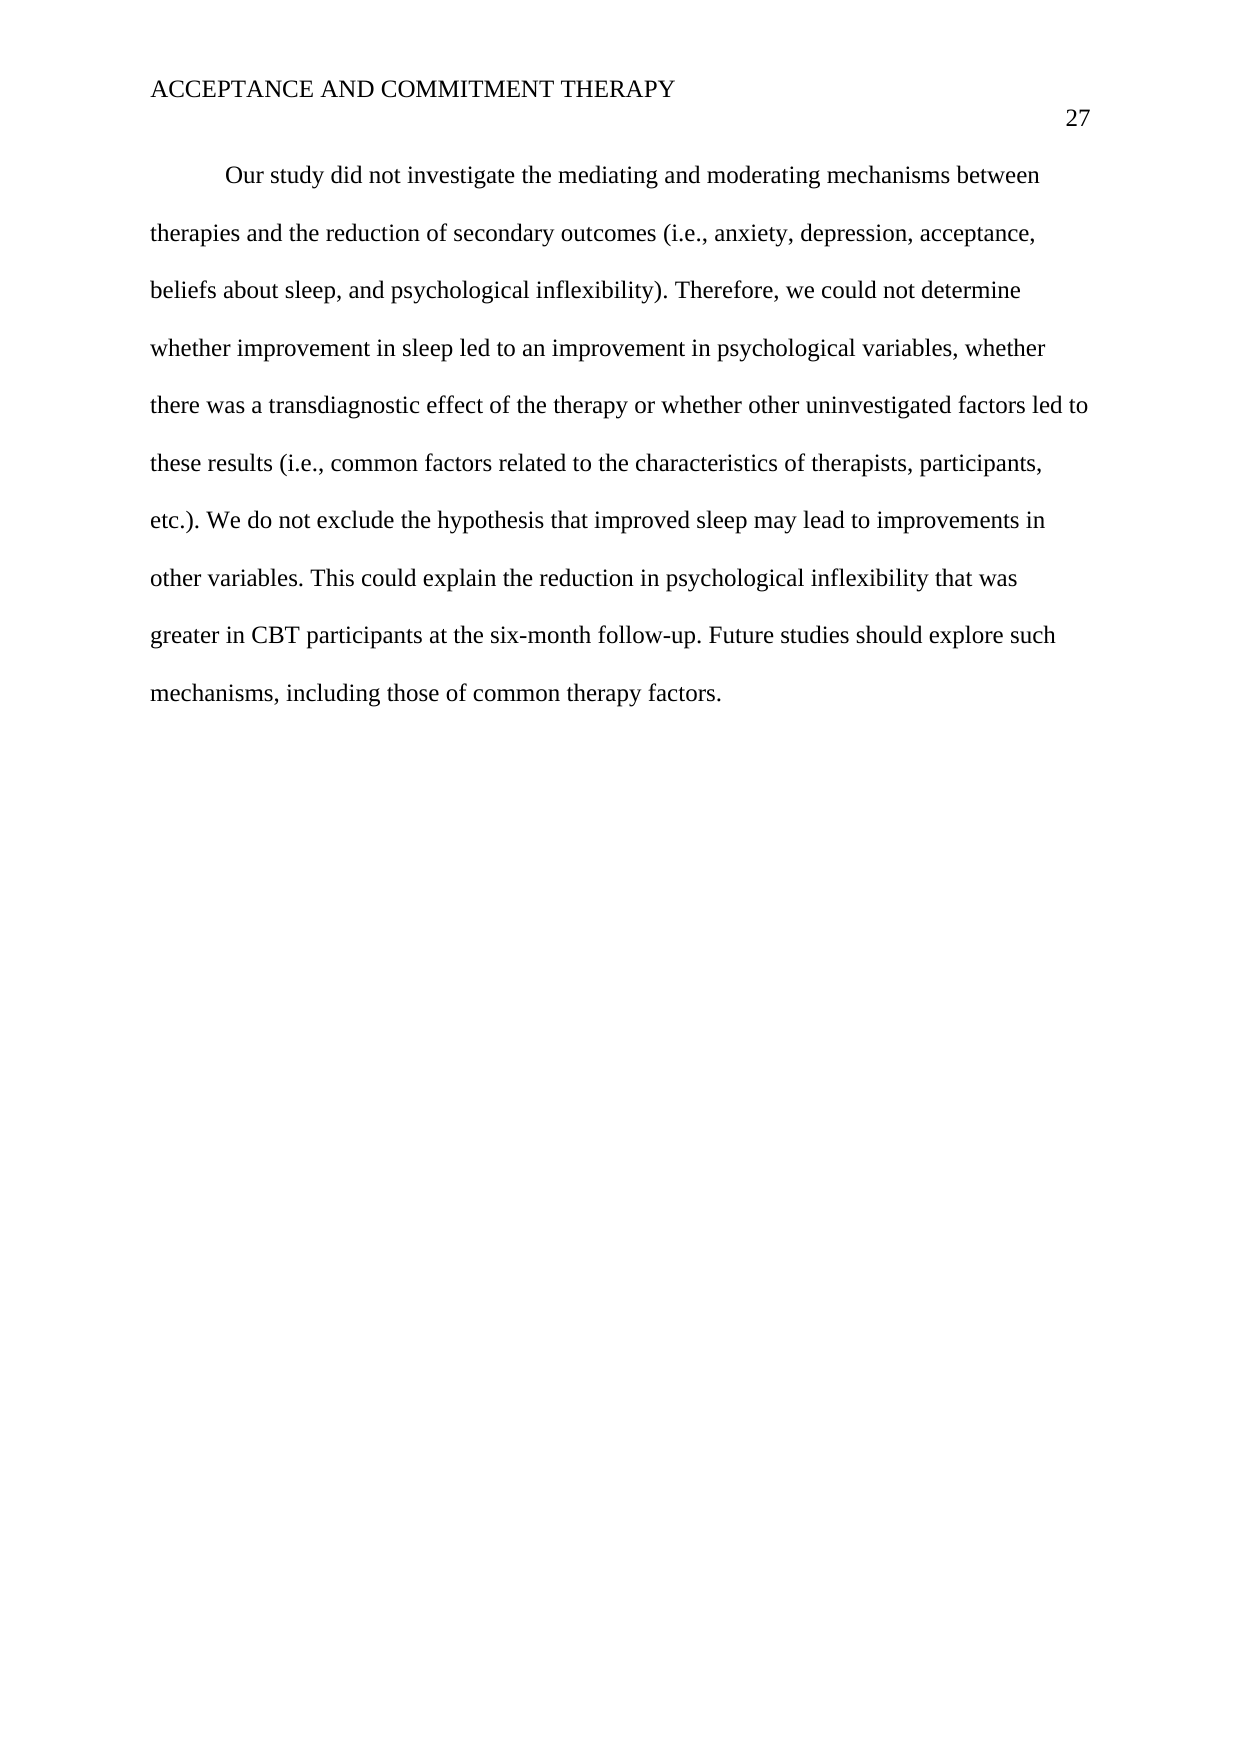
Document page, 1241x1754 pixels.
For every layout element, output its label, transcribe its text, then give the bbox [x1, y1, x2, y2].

text Our study did not investigate the mediating and moderating mechanisms between therapies and the reduction of secondary outcomes (i.e., anxiety, depression, acceptance, beliefs about sleep, and psychological inflexibility). Therefore, we could not determine whether improvement in sleep led to an improvement in psychological variables, whether there was a transdiagnostic effect of the therapy or whether other uninvestigated factors led to these results (i.e., common factors related to the characteristics of therapists, participants, etc.). We do not exclude the hypothesis that improved sleep may lead to improvements in other variables. This could explain the reduction in psychological inflexibility that was greater in CBT participants at the six-month follow-up. Future studies should explore such mechanisms, including those of common therapy factors. [150, 160, 1090, 706]
